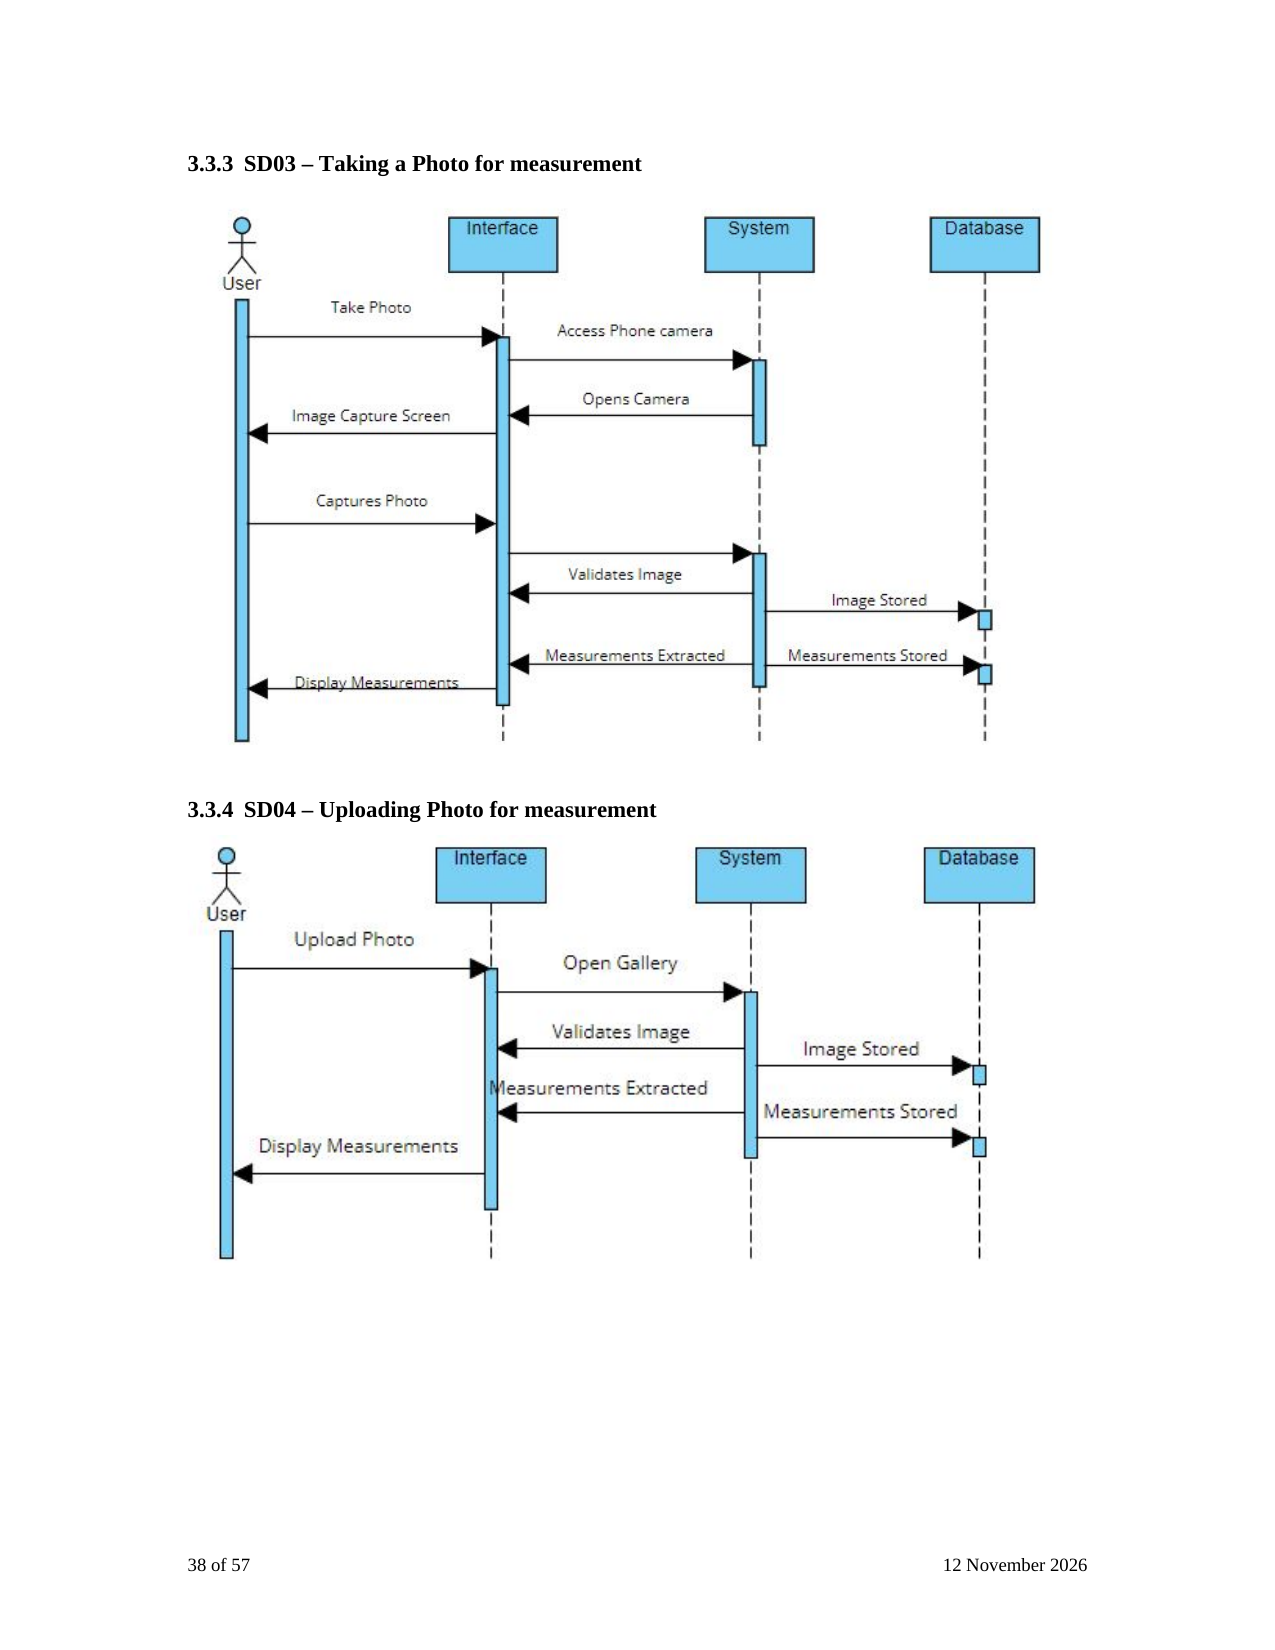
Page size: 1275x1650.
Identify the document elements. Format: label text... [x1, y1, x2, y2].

subtitle SD04 – Uploading Photo for measurement [187, 796, 1087, 823]
picture [187, 835, 1050, 1300]
picture [187, 188, 1088, 772]
subtitle SD03 – Taking a Photo for measurement [187, 150, 1087, 176]
